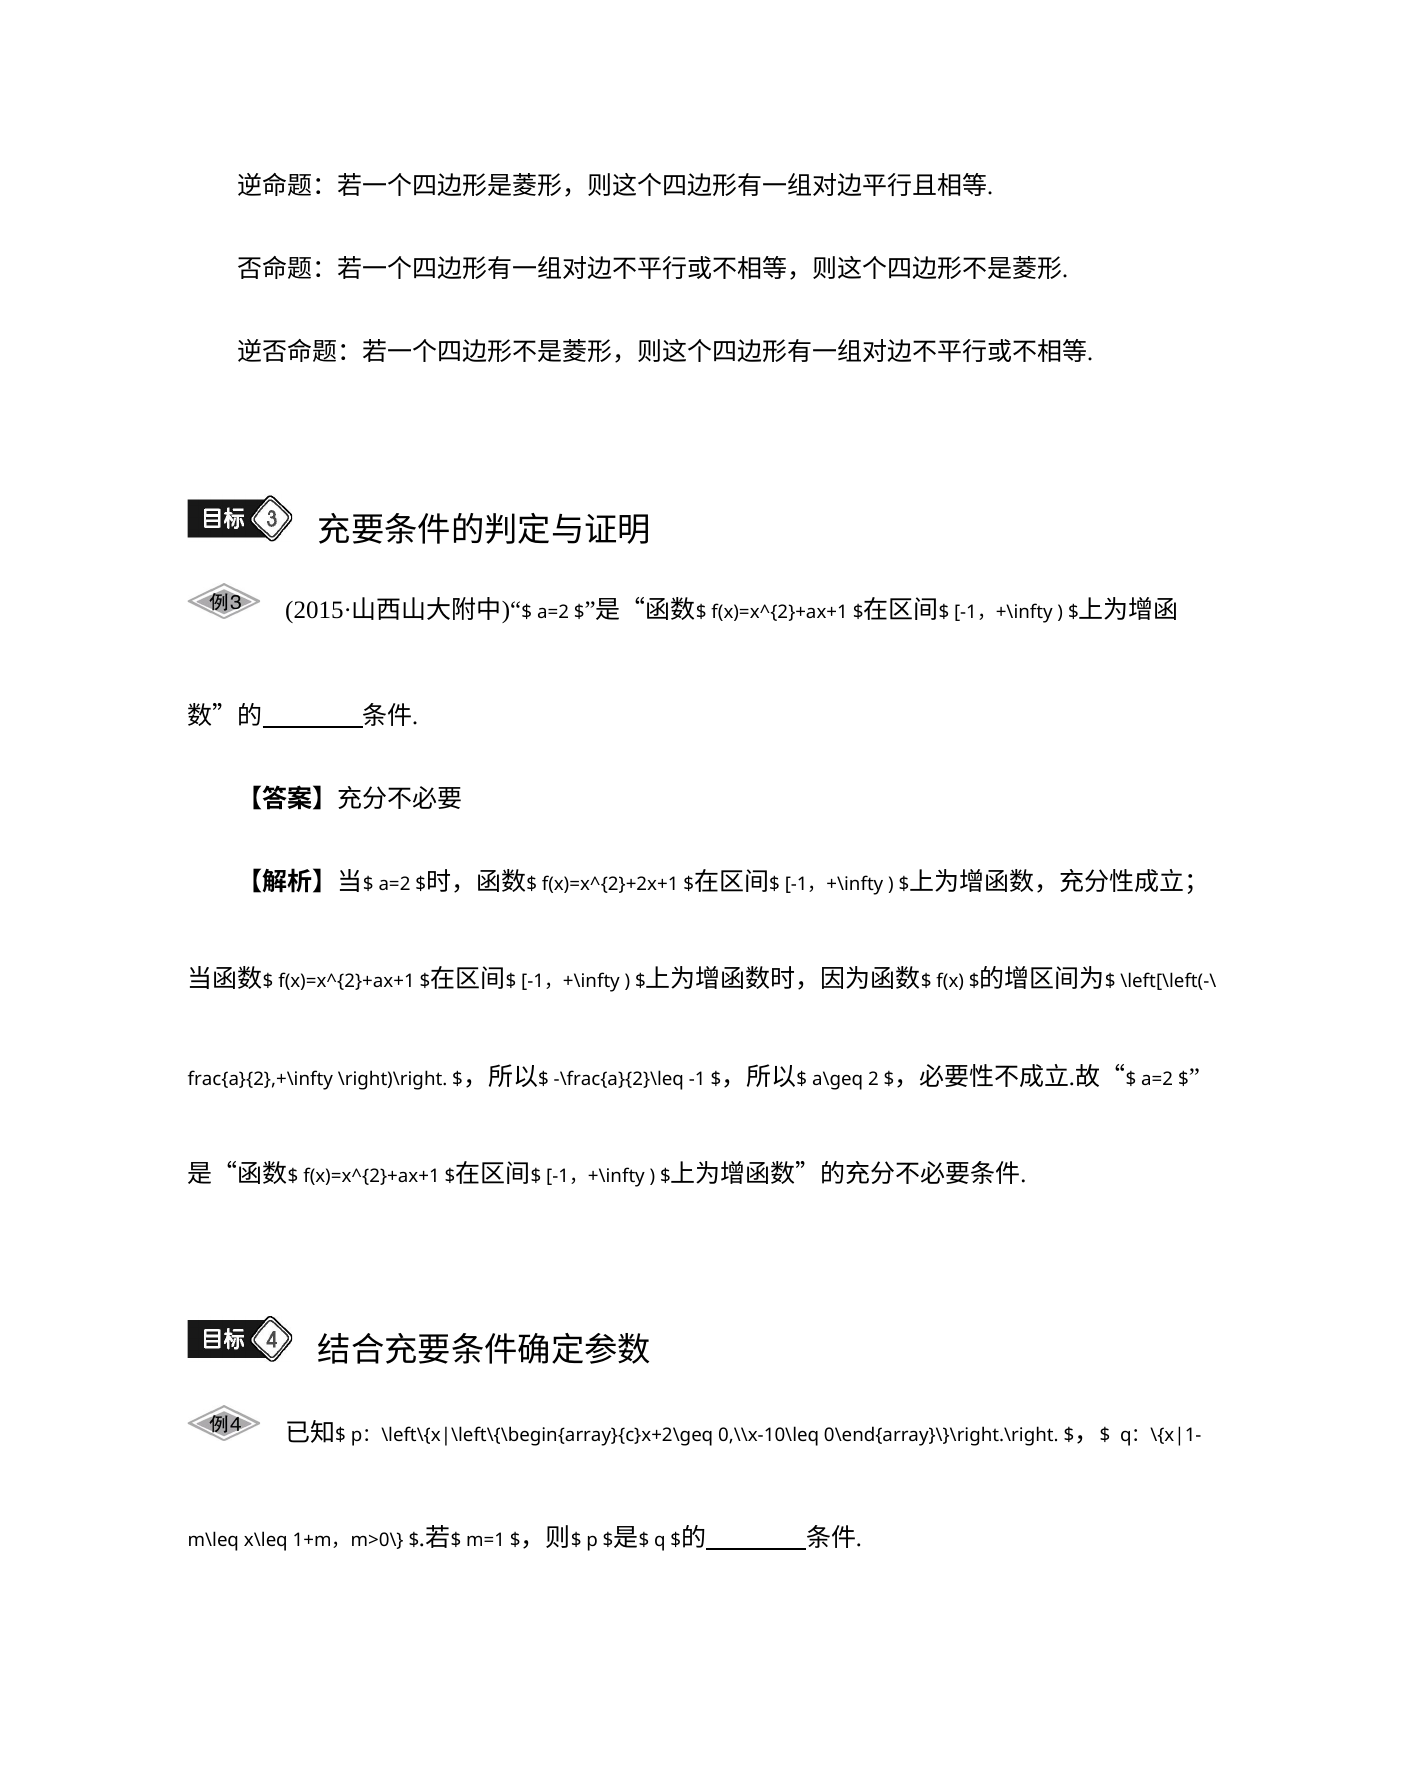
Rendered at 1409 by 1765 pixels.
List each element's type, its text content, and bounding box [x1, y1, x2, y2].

picture [187, 1405, 260, 1441]
picture [187, 583, 260, 619]
text 充要条件的判定与证明 [187, 494, 1221, 559]
text 【答案】充分不必要 [187, 764, 1221, 829]
picture [187, 1316, 293, 1362]
picture [187, 494, 293, 542]
text 结合充要条件确定参数 [187, 1316, 1221, 1381]
text 逆否命题：若一个四边形不是菱形，则这个四边形有一组对边不平行或不相等. [187, 317, 1221, 382]
text 逆命题：若一个四边形是菱形，则这个四边形有一组对边平行且相等. [187, 151, 1221, 216]
text 否命题：若一个四边形有一组对边不平行或不相等，则这个四边形不是菱形. [187, 234, 1221, 299]
text 已知$ p：\left\{x|\left\{\begin{array}{c}x+2\geq 0,\\x-10\leq 0\end{array}\}\right.\right. $，$ q：\{x|1-m\leq x\leq 1+m，m>0\} $.若$ m=1 $，则$ p $是$ q $的 条件. [187, 1405, 1221, 1568]
text 【解析】当$ a=2 $时，函数$ f(x)=x^{2}+2x+1 $在区间$ [-1，+\infty ) $上为增函数，充分性成立；当函数$ f(x)=x^{2}+ax+1 $在区间$ [-1，+\infty ) $上为增函数时，因为函数$ f(x) $的增区间为$ \left[\left(-\frac{a}{2},+\infty \right)\right. $，所以$ -\frac{a}{2}\leq -1 $，所以$ a\geq 2 $，必要性不成立.故“$ a=2 $”是“函数$ f(x)=x^{2}+ax+1 $在区间$ [-1，+\infty ) $上为增函数”的充分不必要条件. [187, 847, 1221, 1204]
text (2015·山西山大附中)“$ a=2 $”是“函数$ f(x)=x^{2}+ax+1 $在区间$ [-1，+\infty ) $上为增函数”的 条件. [187, 583, 1221, 746]
